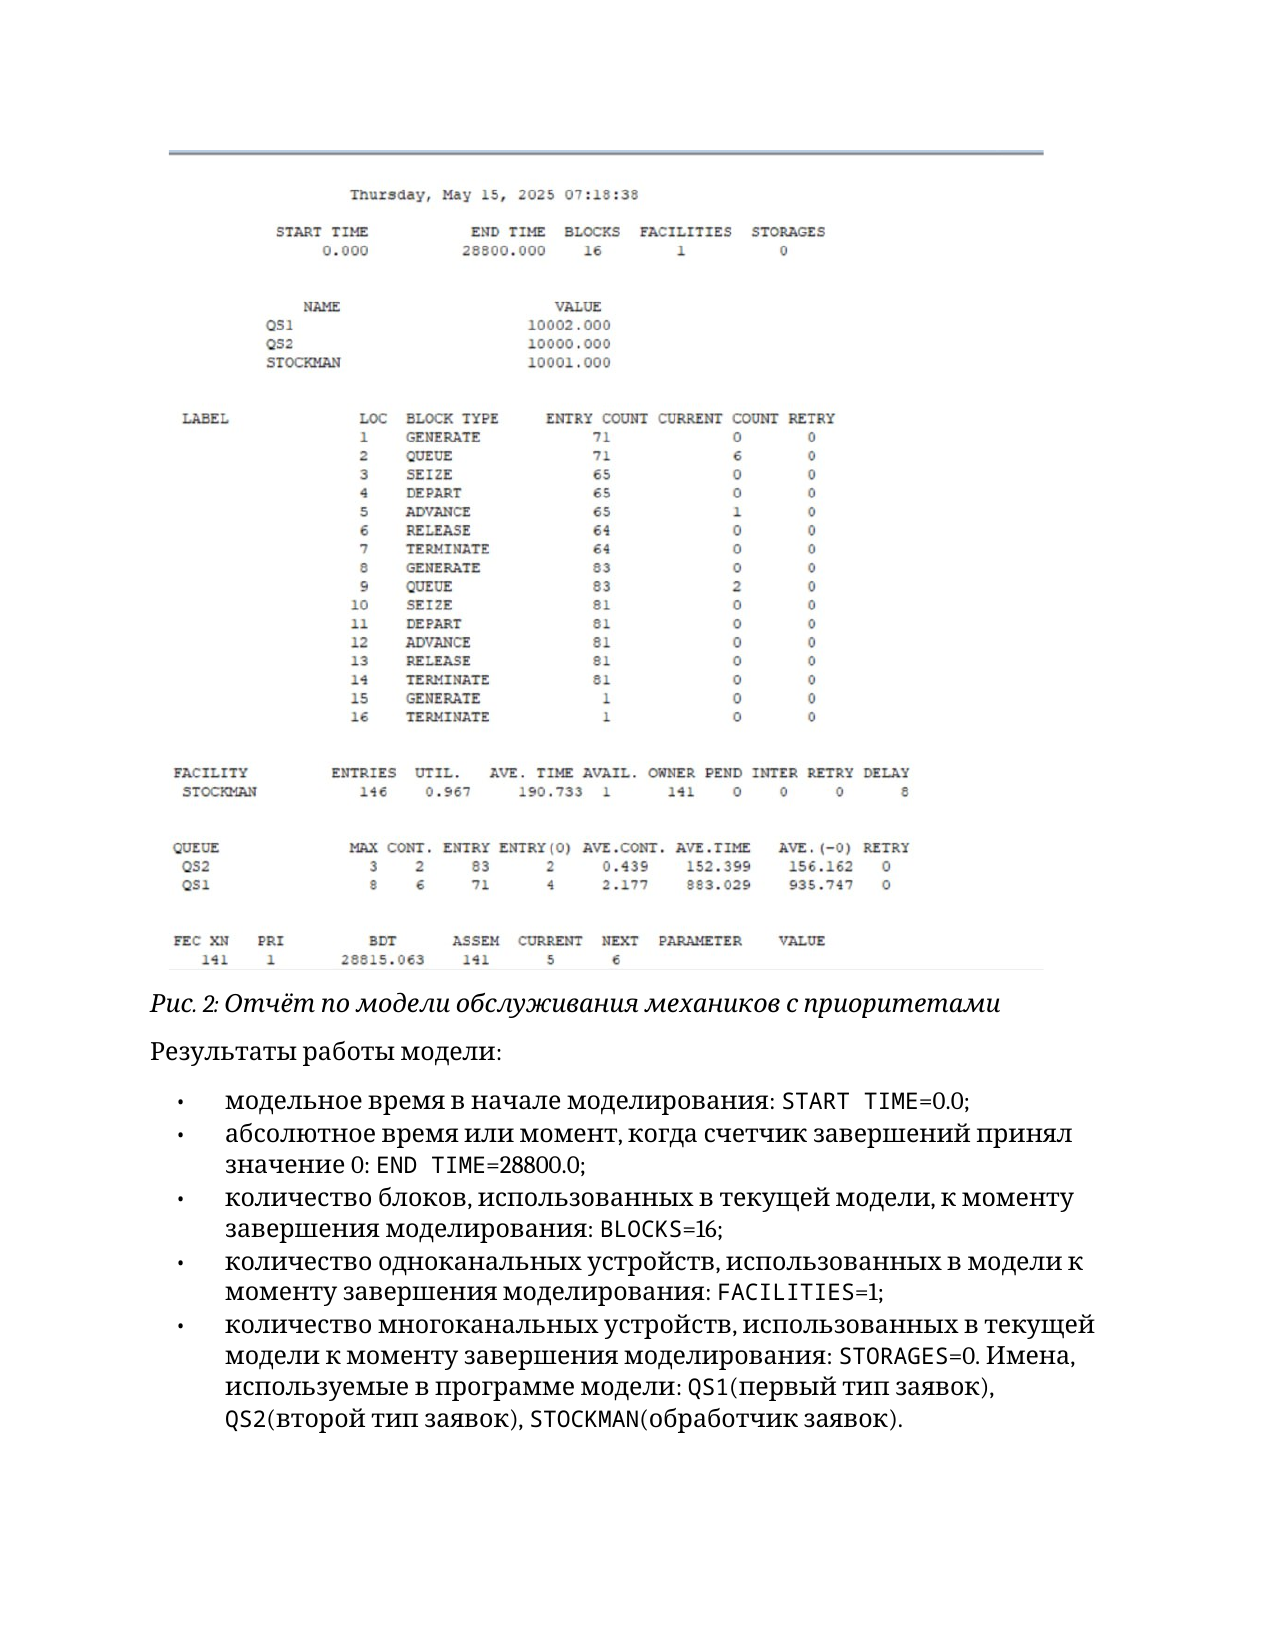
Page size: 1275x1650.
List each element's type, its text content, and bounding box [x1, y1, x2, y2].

text Результаты работы модели: [150, 1037, 1125, 1066]
list модельное время в начале моделирования: START TIME=0.0; [175, 1085, 1125, 1116]
list количество многоканальных устройств, использованных в текущей модели к моменту завершения моделирования: STORAGES=0. Имена, используемые в программе модели: QS1(первый тип заявок), QS2(второй тип заявок), STOCKMAN(обработчик заявок). [175, 1311, 1125, 1434]
list абсолютное время или момент, когда счетчик завершений принял значение 0: END TIME=28800.0; [175, 1120, 1125, 1180]
list количество одноканальных устройств, использованных в модели к моменту завершения моделирования: FACILITIES=1; [175, 1247, 1125, 1307]
picture [168, 150, 1044, 970]
text Рис. 2: Отчёт по модели обслуживания механиков с приоритетами [150, 990, 1125, 1019]
list количество блоков, использованных в текущей модели, к моменту завершения моделирования: BLOCKS=16; [175, 1184, 1125, 1244]
